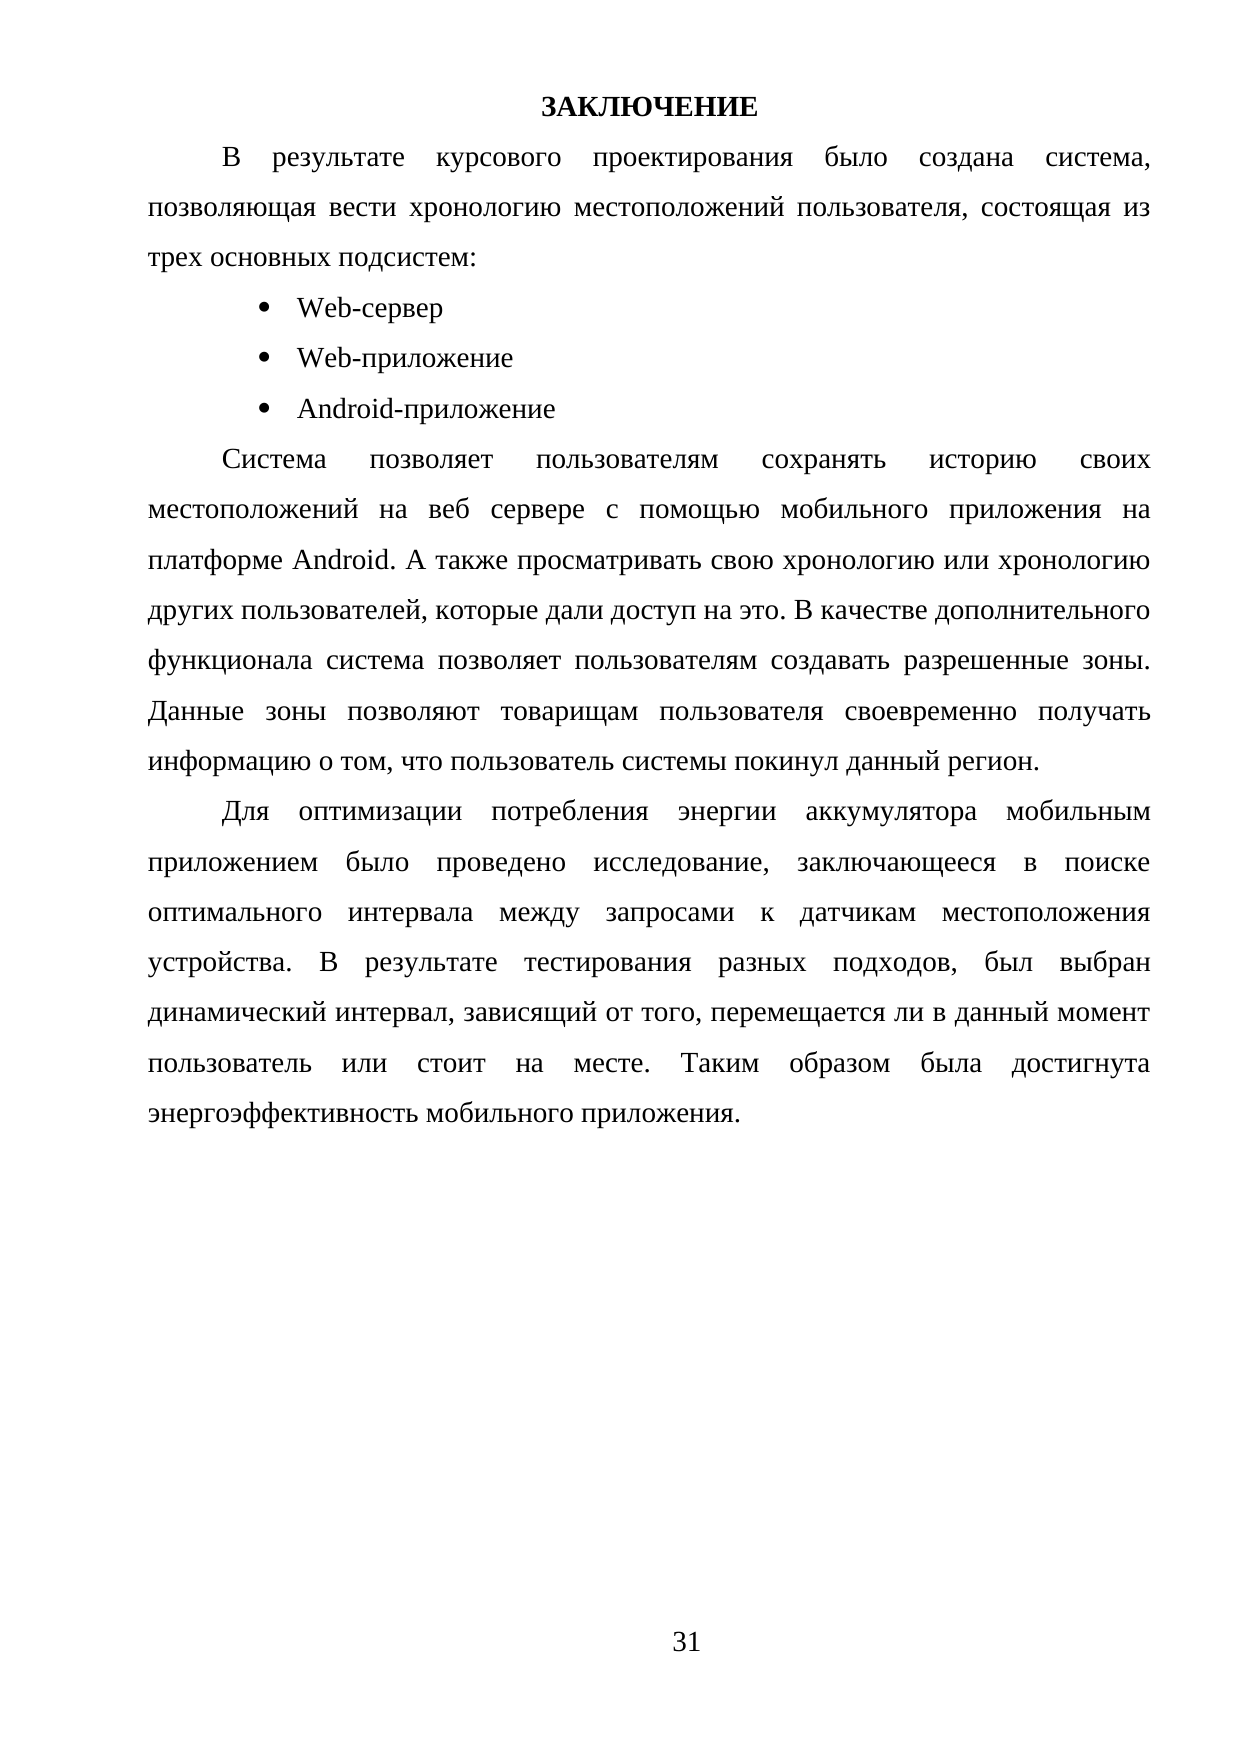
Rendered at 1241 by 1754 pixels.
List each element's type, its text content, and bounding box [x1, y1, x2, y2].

text Для оптимизации потребления энергии аккумулятора мобильным приложением было проведено исследование, заключающееся в поиске оптимального интервала между запросами к датчикам местоположения устройства. В результате тестирования разных подходов, был выбран динамический интервал, зависящий от того, перемещается ли в данный момент пользователь или стоит на месте. Таким образом была достигнута энергоэффективность мобильного приложения. [148, 793, 1152, 1129]
list Web-сервер [259, 290, 1152, 323]
subtitle ЗАКЛЮЧЕНИЕ [148, 89, 1152, 122]
text Система позволяет пользователям сохранять историю своих местоположений на веб сервере с помощью мобильного приложения на платформе Android. А также просматривать свою хронологию или хронологию других пользователей, которые дали доступ на это. В качестве дополнительного функционала система позволяет пользователям создавать разрешенные зоны. Данные зоны позволяют товарищам пользователя своевременно получать информацию о том, что пользователь системы покинул данный регион. [148, 441, 1152, 777]
text В результате курсового проектирования было создана система, позволяющая вести хронологию местоположений пользователя, состоящая из трех основных подсистем: [148, 139, 1152, 273]
list Web-приложение [259, 340, 1152, 374]
list Android-приложение [259, 391, 1152, 424]
